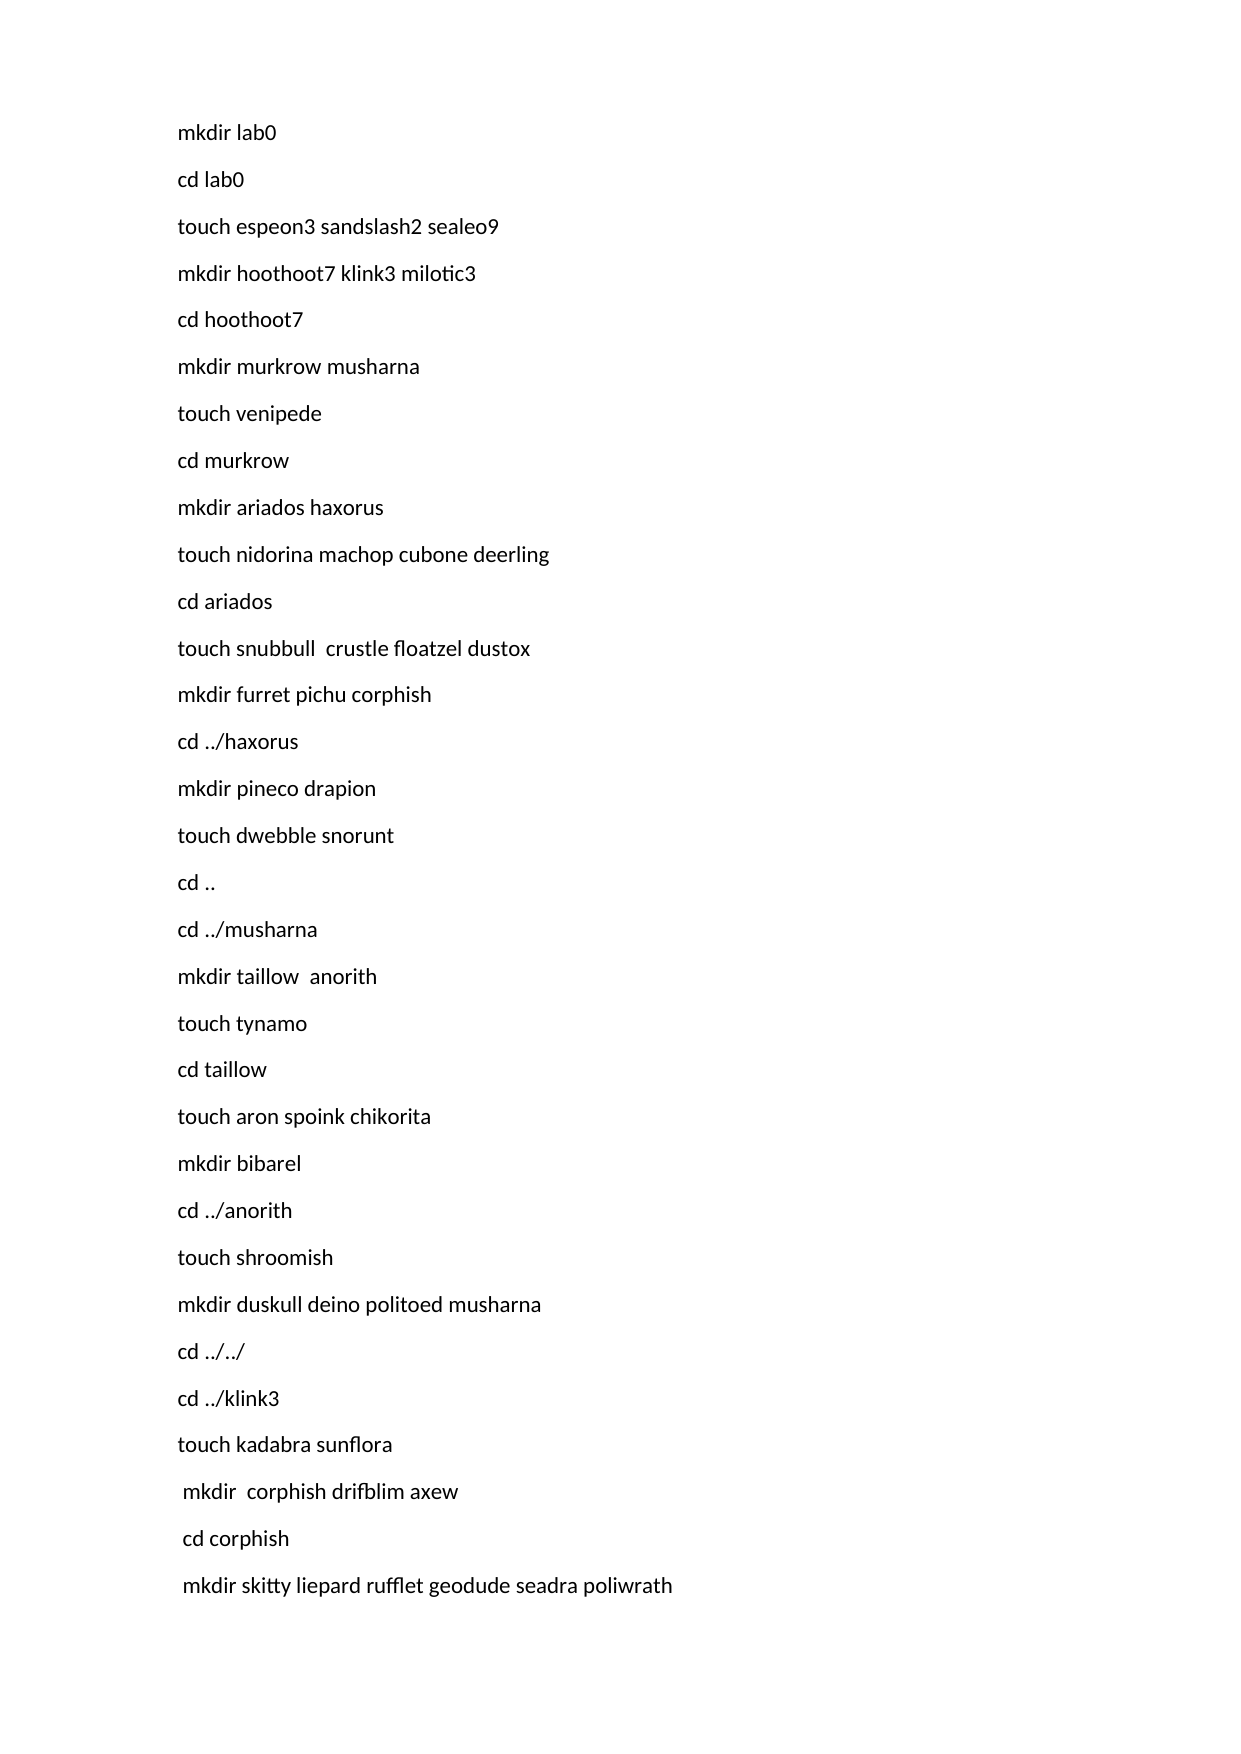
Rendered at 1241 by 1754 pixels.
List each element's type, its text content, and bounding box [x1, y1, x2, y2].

text cd ../klink3 [177, 1384, 1152, 1412]
text cd ../anorith [177, 1196, 1152, 1224]
text touch dwebble snorunt [177, 821, 1152, 849]
text cd ../../ [177, 1337, 1152, 1365]
text touch nidorina machop cubone deerling [177, 540, 1152, 568]
text touch aron spoink chikorita [177, 1102, 1152, 1131]
text touch snubbull crustle floatzel dustox [177, 634, 1152, 662]
text touch venipede [177, 399, 1152, 427]
text cd lab0 [177, 165, 1152, 193]
text mkdir skitty liepard rufflet geodude seadra poliwrath [177, 1571, 1152, 1599]
text mkdir corphish drifblim axew [177, 1477, 1152, 1506]
text cd murkrow [177, 446, 1152, 474]
text mkdir ariados haxorus [177, 493, 1152, 521]
text cd .. [177, 868, 1152, 896]
text touch espeon3 sandslash2 sealeo9 [177, 212, 1152, 240]
text cd taillow [177, 1056, 1152, 1084]
text mkdir bibarel [177, 1149, 1152, 1177]
text touch tynamo [177, 1009, 1152, 1037]
text mkdir taillow anorith [177, 962, 1152, 990]
text mkdir lab0 [177, 118, 1152, 146]
text cd ../haxorus [177, 727, 1152, 756]
text mkdir hoothoot7 klink3 milotic3 [177, 259, 1152, 287]
text cd ../musharna [177, 915, 1152, 943]
text mkdir duskull deino politoed musharna [177, 1290, 1152, 1318]
text touch shroomish [177, 1243, 1152, 1271]
text cd corphish [177, 1524, 1152, 1552]
text mkdir murkrow musharna [177, 352, 1152, 381]
text cd ariados [177, 587, 1152, 615]
text mkdir furret pichu corphish [177, 681, 1152, 709]
text cd hoothoot7 [177, 306, 1152, 334]
text mkdir pineco drapion [177, 774, 1152, 802]
text touch kadabra sunflora [177, 1431, 1152, 1459]
